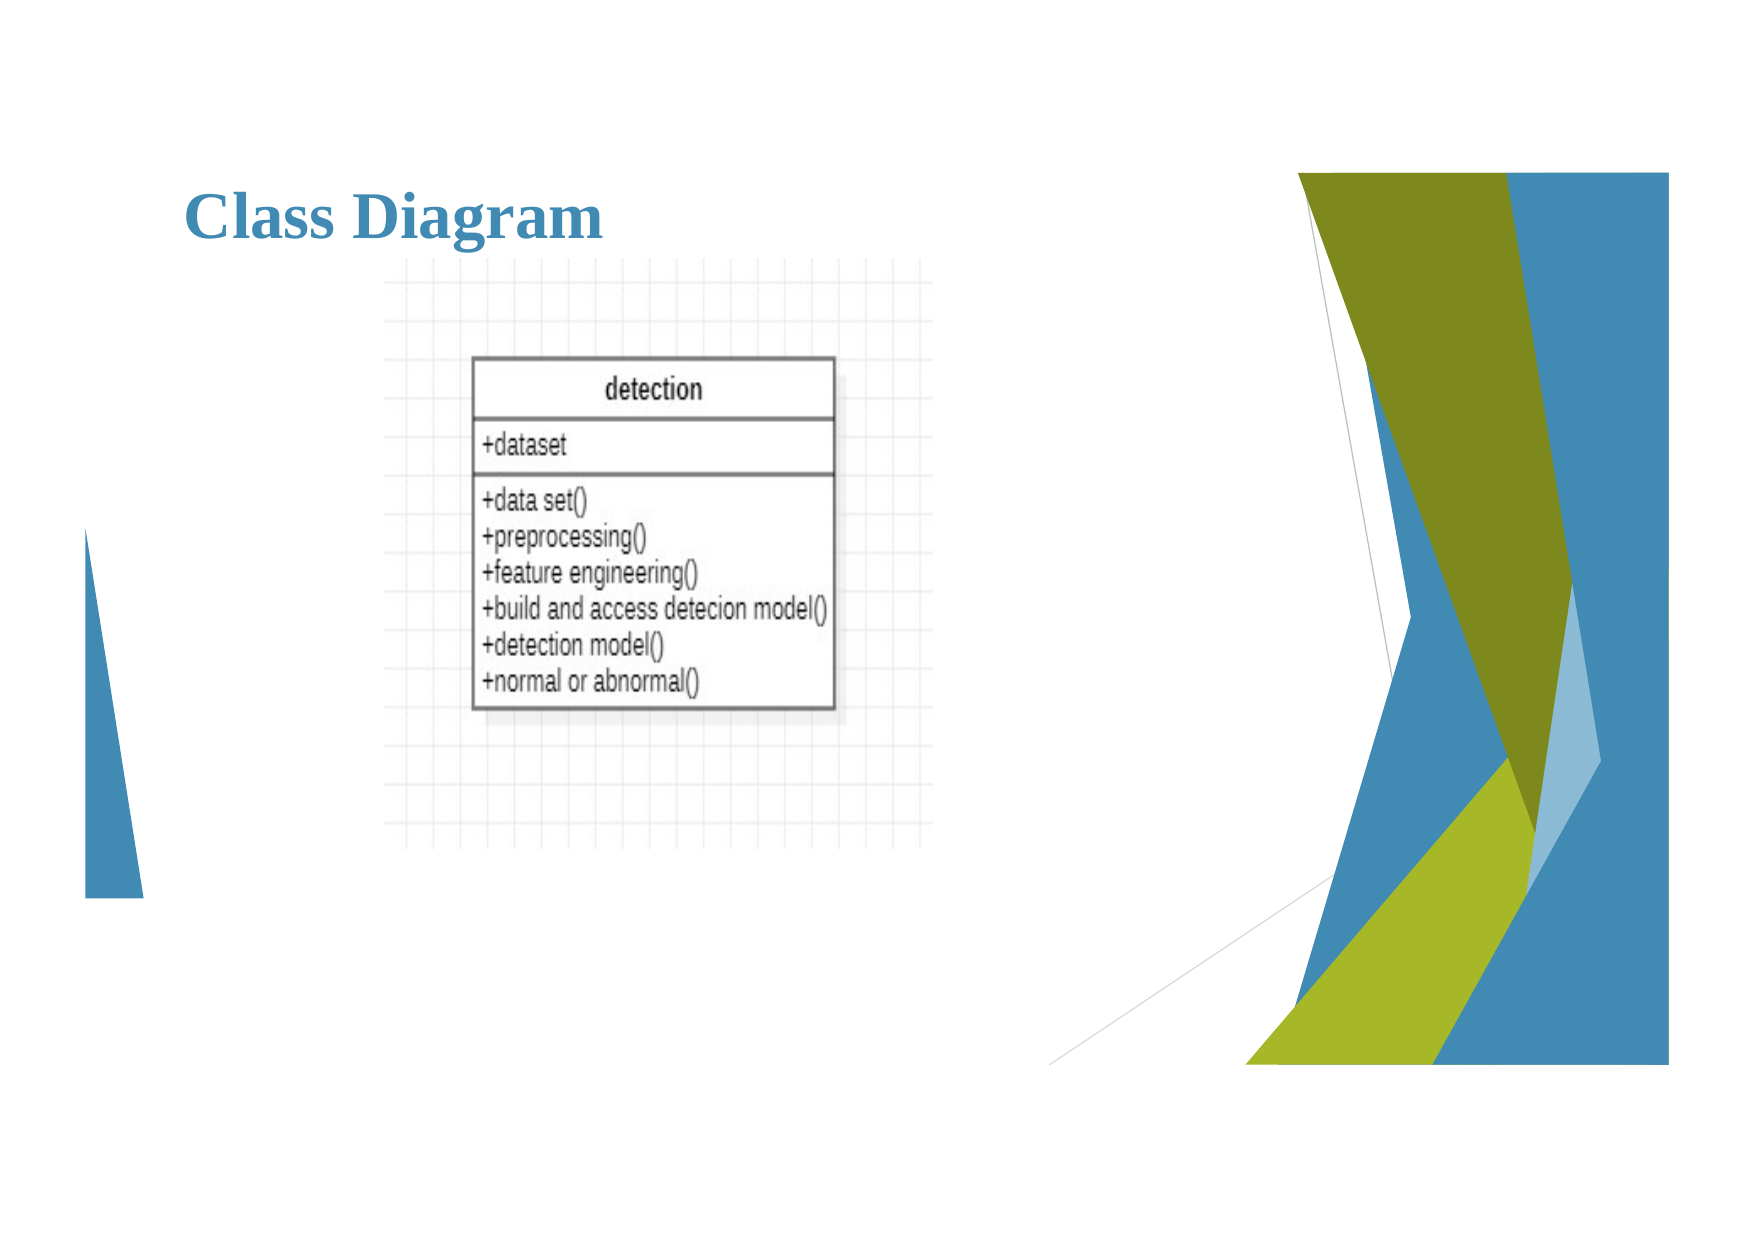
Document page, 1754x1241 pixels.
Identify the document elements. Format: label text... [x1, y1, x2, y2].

subtitle Class Diagram [184, 176, 1372, 253]
picture [384, 258, 933, 849]
